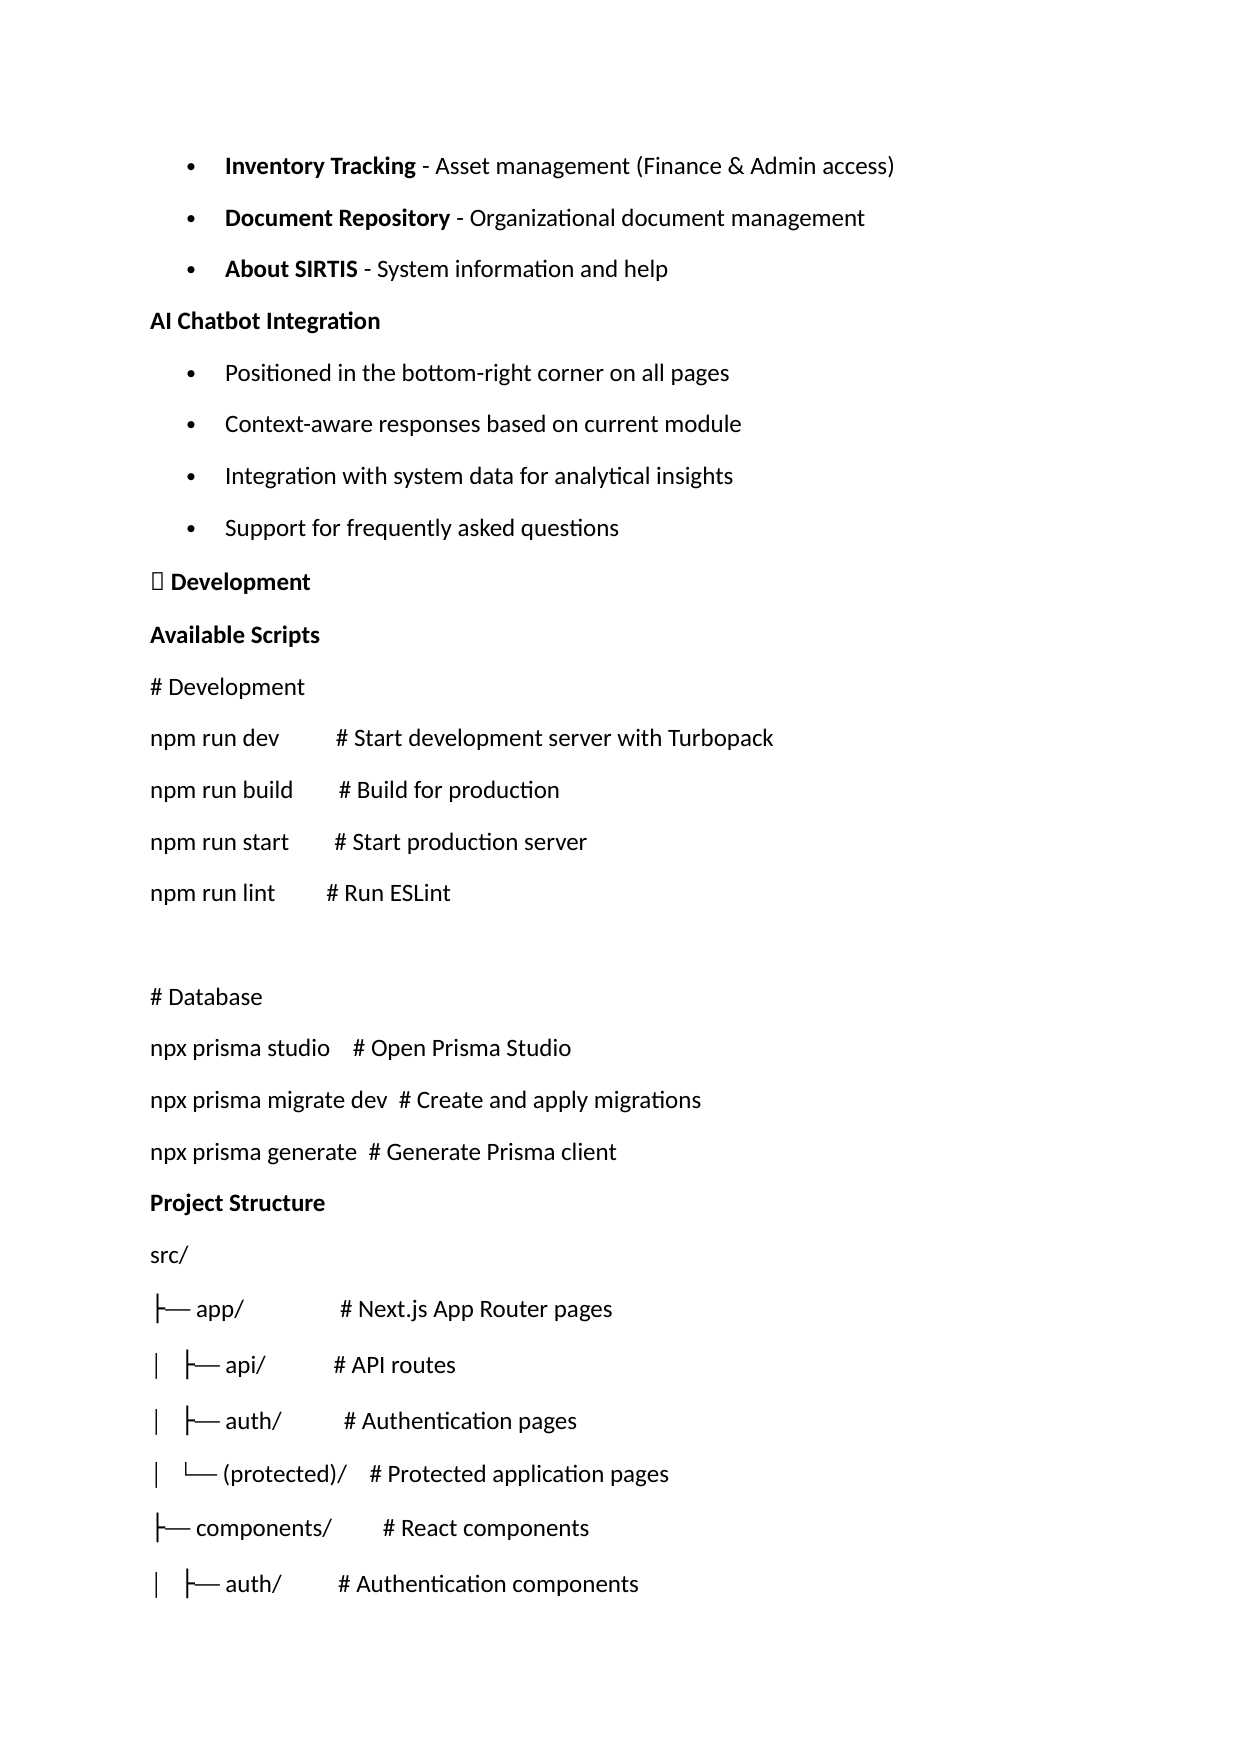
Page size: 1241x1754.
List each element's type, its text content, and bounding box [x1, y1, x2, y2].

text Project Structure [150, 1187, 1090, 1218]
list Support for frequently asked questions [187, 512, 1090, 542]
text npm run build # Build for production [150, 774, 1090, 805]
text npx prisma generate # Generate Prisma client [150, 1136, 1090, 1166]
text AI Chatbot Integration [150, 305, 1090, 336]
text ├── app/ # Next.js App Router pages [150, 1291, 1090, 1325]
list Integration with system data for analytical insights [187, 460, 1090, 491]
text 🔧 Development [150, 563, 1090, 597]
text npm run start # Start production server [150, 826, 1090, 856]
text npm run lint # Run ESLint [150, 877, 1090, 908]
list Document Repository - Organizational document management [187, 202, 1090, 232]
text │ ├── auth/ # Authentication components [150, 1566, 1090, 1600]
list Inventory Tracking - Asset management (Finance & Admin access) [187, 150, 1090, 181]
text npx prisma studio # Open Prisma Studio [150, 1032, 1090, 1063]
list Context-aware responses based on current module [187, 408, 1090, 439]
text npx prisma migrate dev # Create and apply migrations [150, 1084, 1090, 1115]
text │ ├── api/ # API routes [150, 1347, 1090, 1381]
list Positioned in the bottom-right corner on all pages [187, 357, 1090, 387]
text npm run dev # Start development server with Turbopack [150, 722, 1090, 753]
list About SIRTIS - System information and help [187, 253, 1090, 284]
text Available Scripts [150, 619, 1090, 650]
text src/ [150, 1239, 1090, 1270]
text │ └── (protected)/ # Protected application pages [150, 1458, 1090, 1489]
text ├── components/ # React components [150, 1510, 1090, 1544]
text # Database [150, 981, 1090, 1011]
text # Development [150, 671, 1090, 701]
text │ ├── auth/ # Authentication pages [150, 1402, 1090, 1437]
